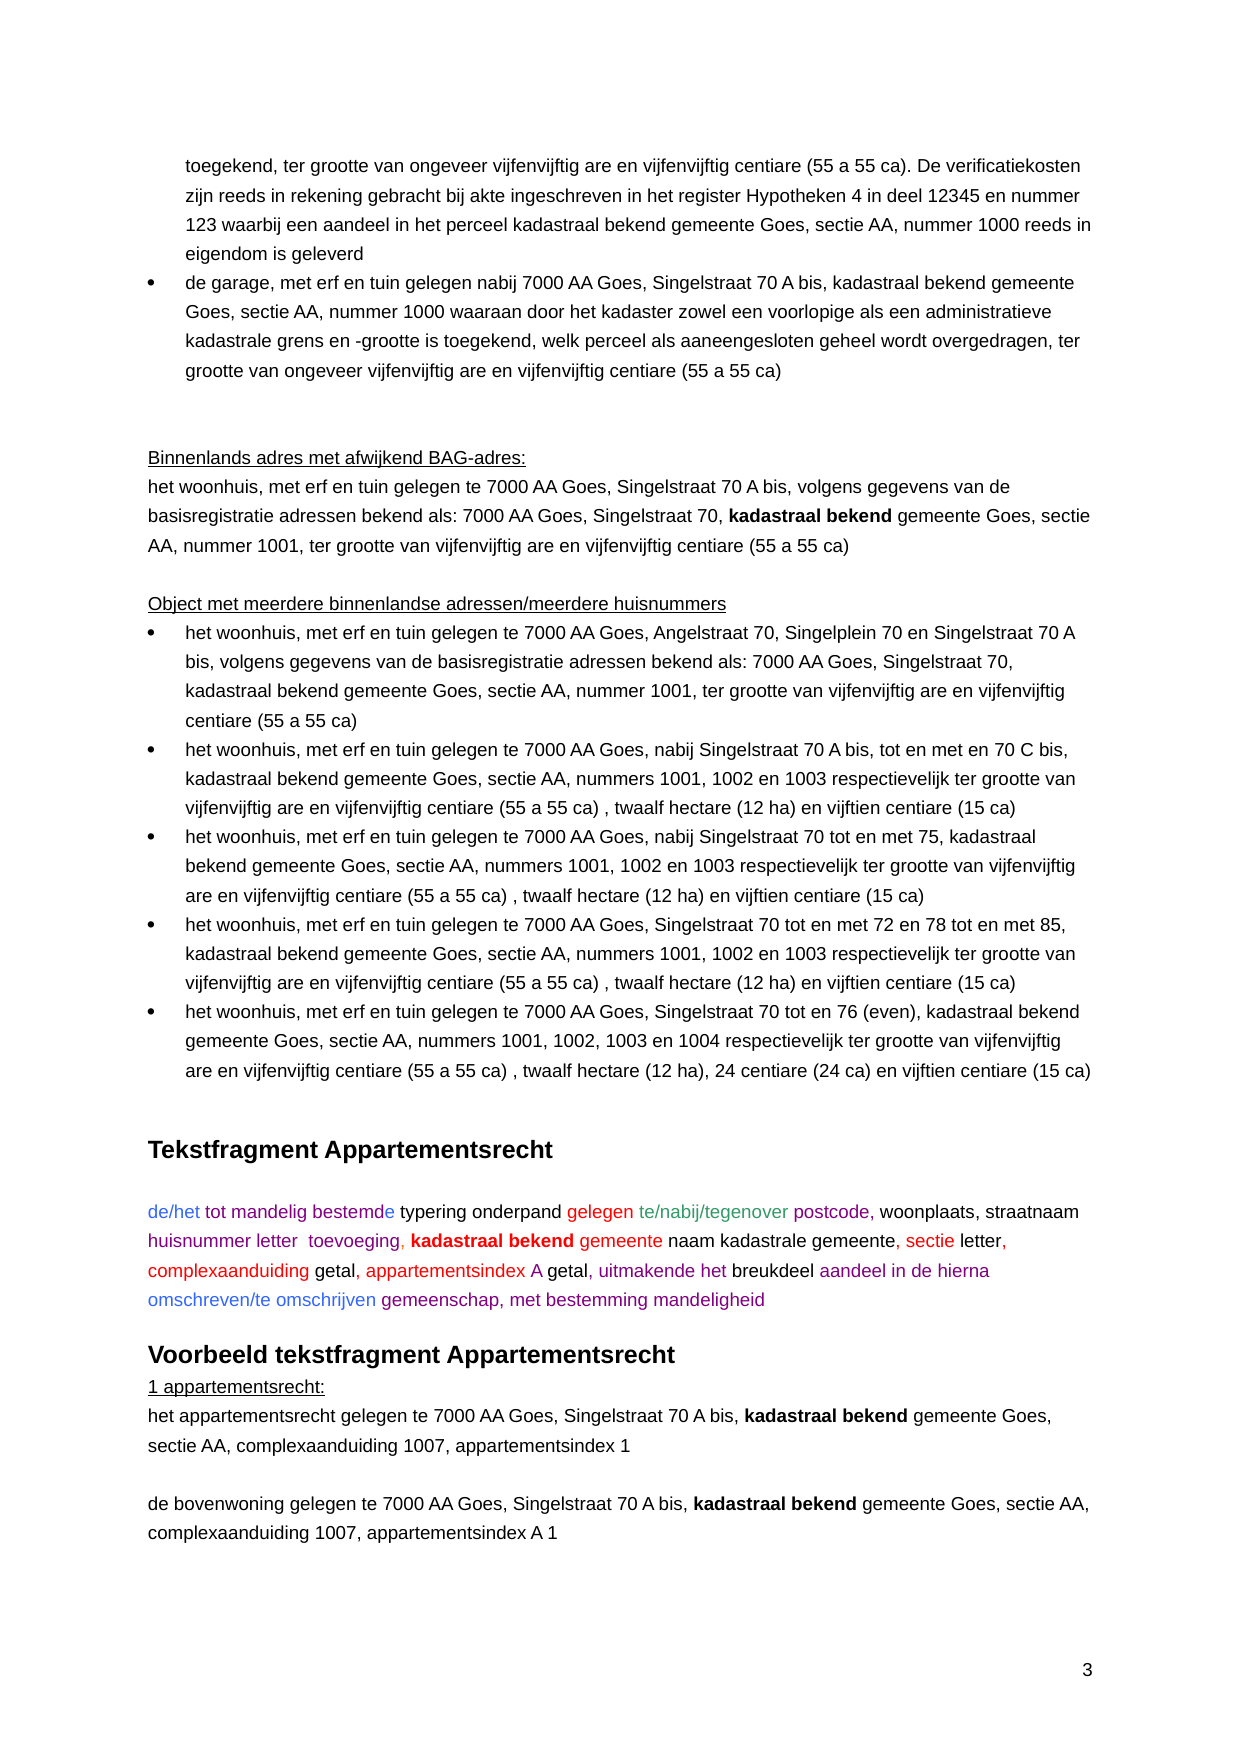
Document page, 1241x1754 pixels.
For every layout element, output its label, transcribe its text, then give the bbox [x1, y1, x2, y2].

list het woonhuis, met erf en tuin gelegen te 7000 AA Goes, nabij Singelstraat 70 tot en met 75, kadastraal bekend gemeente Goes, sectie AA, nummers 1001, 1002 en 1003 respectievelijk ter grootte van vijfenvijftig are en vijfenvijftig centiare ( 55 ca) , twaalf hectare () en vijftien centiare (15 ca) [148, 818, 1093, 906]
list het woonhuis, met erf en tuin gelegen te 7000 AA Goes, nabij Singelstraat bis, tot en met en bis, kadastraal bekend gemeente Goes, sectie AA, nummers 1001, 1002 en 1003 respectievelijk ter grootte van vijfenvijftig are en vijfenvijftig centiare ( 55 ca) , twaalf hectare () en vijftien centiare (15 ca) [148, 731, 1093, 818]
text 1 appartementsrecht: [148, 1368, 1093, 1398]
list het woonhuis, met erf en tuin gelegen te 7000 AA Goes, Singelstraat 70 tot en 76 (even), kadastraal bekend gemeente Goes, sectie AA, nummers 1001, 1002, 1003 en 1004 respectievelijk ter grootte van vijfenvijftig are en vijfenvijftig centiare ( 55 ca) , twaalf hectare (), 24 centiare (24 ca) en vijftien centiare (15 ca) [148, 993, 1093, 1081]
text het woonhuis, met erf en tuin gelegen te 7000 AA Goes, Singelstraat bis, volgens gegevens van de basisregistratie adressen bekend als: 7000 AA Goes, Singelstraat 70, kadastraal bekend gemeente Goes, sectie AA, nummer 1001, ter grootte van vijfenvijftig are en vijfenvijftig centiare ( 55 ca) [148, 468, 1093, 556]
text de bovenwoning gelegen te 7000 AA Goes, Singelstraat bis, kadastraal bekend gemeente Goes, sectie AA, complexaanduiding 1007, appartementsindex A 1 [148, 1485, 1093, 1543]
subtitle Tekstfragment Appartementsrecht [148, 1135, 1093, 1164]
text Voorbeeld tekstfragment Appartementsrecht [148, 1339, 1093, 1368]
text Object met meerdere binnenlandse adressen/meerdere huisnummers [148, 585, 1093, 614]
list het woonhuis, met erf en tuin gelegen te 7000 AA Goes, Singelstraat 70 tot en met 72 en 78 tot en met 85, kadastraal bekend gemeente Goes, sectie AA, nummers 1001, 1002 en 1003 respectievelijk ter grootte van vijfenvijftig are en vijfenvijftig centiare ( 55 ca) , twaalf hectare () en vijftien centiare (15 ca) [148, 906, 1093, 993]
list de garage, met erf en tuin gelegen nabij 7000 AA Goes, Singelstraat bis, kadastraal bekend gemeente Goes, sectie AA, nummer 1000 waaraan door het kadaster zowel een voorlopige als een administratieve kadastrale grens en -grootte is toegekend, welk perceel als aaneengesloten geheel wordt overgedragen, ter grootte van ongeveer vijfenvijftig are en vijfenvijftig centiare ( 55 ca) [148, 264, 1093, 381]
text Binnenlands adres met afwijkend BAG-adres: [148, 439, 1093, 468]
text het appartementsrecht gelegen te 7000 AA Goes, Singelstraat bis, kadastraal bekend gemeente Goes, sectie AA, complexaanduiding 1007, appartementsindex 1 [148, 1398, 1093, 1456]
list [148, 148, 1093, 264]
list het woonhuis, met erf en tuin gelegen te 7000 AA Goes, Angelstraat 70, Singelplein 70 en Singelstraat bis, volgens gegevens van de basisregistratie adressen bekend als: 7000 AA Goes, Singelstraat 70, kadastraal bekend gemeente Goes, sectie AA, nummer 1001, ter grootte van vijfenvijftig are en vijfenvijftig centiare ( 55 ca) [148, 614, 1093, 731]
text de/het tot mandelig bestemde typering onderpand gelegen te/nabij/tegenover postcode, woonplaats, straatnaam huisnummer letter toevoeging, kadastraal bekend gemeente naam kadastrale gemeente, sectie letter, complexaanduiding getal, appartementsindex A getal, uitmakende het breukdeel aandeel in de hierna omschreven/te omschrijven gemeenschap, met bestemming mandeligheid [148, 1193, 1093, 1310]
